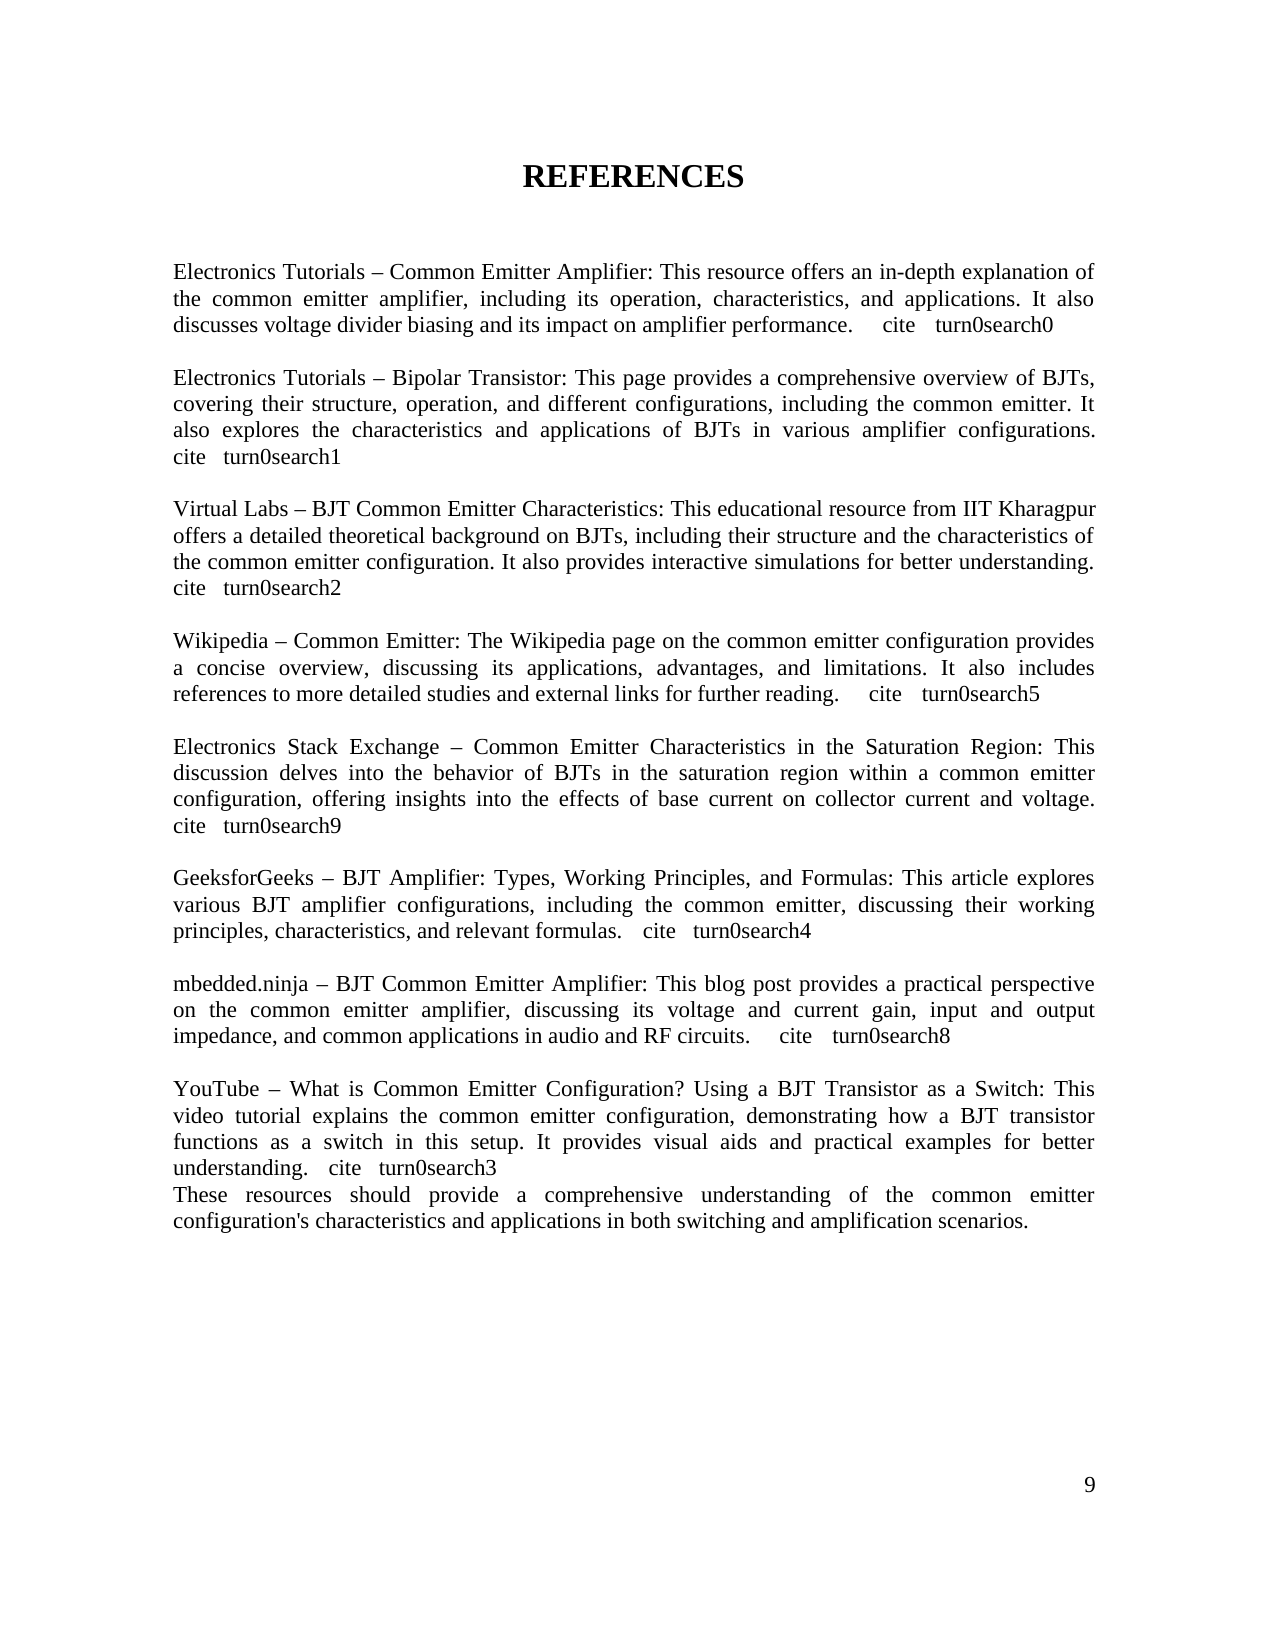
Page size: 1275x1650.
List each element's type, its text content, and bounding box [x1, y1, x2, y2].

text GeeksforGeeks – BJT Amplifier: Types, Working Principles, and Formulas: This article explores various BJT amplifier configurations, including the common emitter, discussing their working principles, characteristics, and relevant formulas. cite turn0search4 [173, 864, 1096, 943]
text YouTube – What is Common Emitter Configuration? Using a BJT Transistor as a Switch: This video tutorial explains the common emitter configuration, demonstrating how a BJT transistor functions as a switch in this setup. It provides visual aids and practical examples for better understanding. cite turn0search3 [173, 1075, 1096, 1181]
text Electronics Tutorials – Common Emitter Amplifier: This resource offers an in-depth explanation of the common emitter amplifier, including its operation, characteristics, and applications. It also discusses voltage divider biasing and its impact on amplifier performance. cite turn0search0 [173, 258, 1096, 337]
text Electronics Tutorials – Bipolar Transistor: This page provides a comprehensive overview of BJTs, covering their structure, operation, and different configurations, including the common emitter. It also explores the characteristics and applications of BJTs in various amplifier configurations. cite turn0search1 [173, 364, 1096, 469]
text Electronics Stack Exchange – Common Emitter Characteristics in the Saturation Region: This discussion delves into the behavior of BJTs in the saturation region within a common emitter configuration, offering insights into the effects of base current on collector current and voltage. cite turn0search9 [173, 733, 1096, 838]
text These resources should provide a comprehensive understanding of the common emitter configuration's characteristics and applications in both switching and amplification scenarios. [173, 1181, 1096, 1233]
text Wikipedia – Common Emitter: The Wikipedia page on the common emitter configuration provides a concise overview, discussing its applications, advantages, and limitations. It also includes references to more detailed studies and external links for further reading. cite turn0search5 [173, 627, 1096, 706]
text mbedded.ninja – BJT Common Emitter Amplifier: This blog post provides a practical perspective on the common emitter amplifier, discussing its voltage and current gain, input and output impedance, and common applications in audio and RF circuits. cite turn0search8 [173, 970, 1096, 1049]
text Virtual Labs – BJT Common Emitter Characteristics: This educational resource from IIT Kharagpur offers a detailed theoretical background on BJTs, including their structure and the characteristics of the common emitter configuration. It also provides interactive simulations for better understanding. cite turn0search2 [173, 495, 1096, 601]
